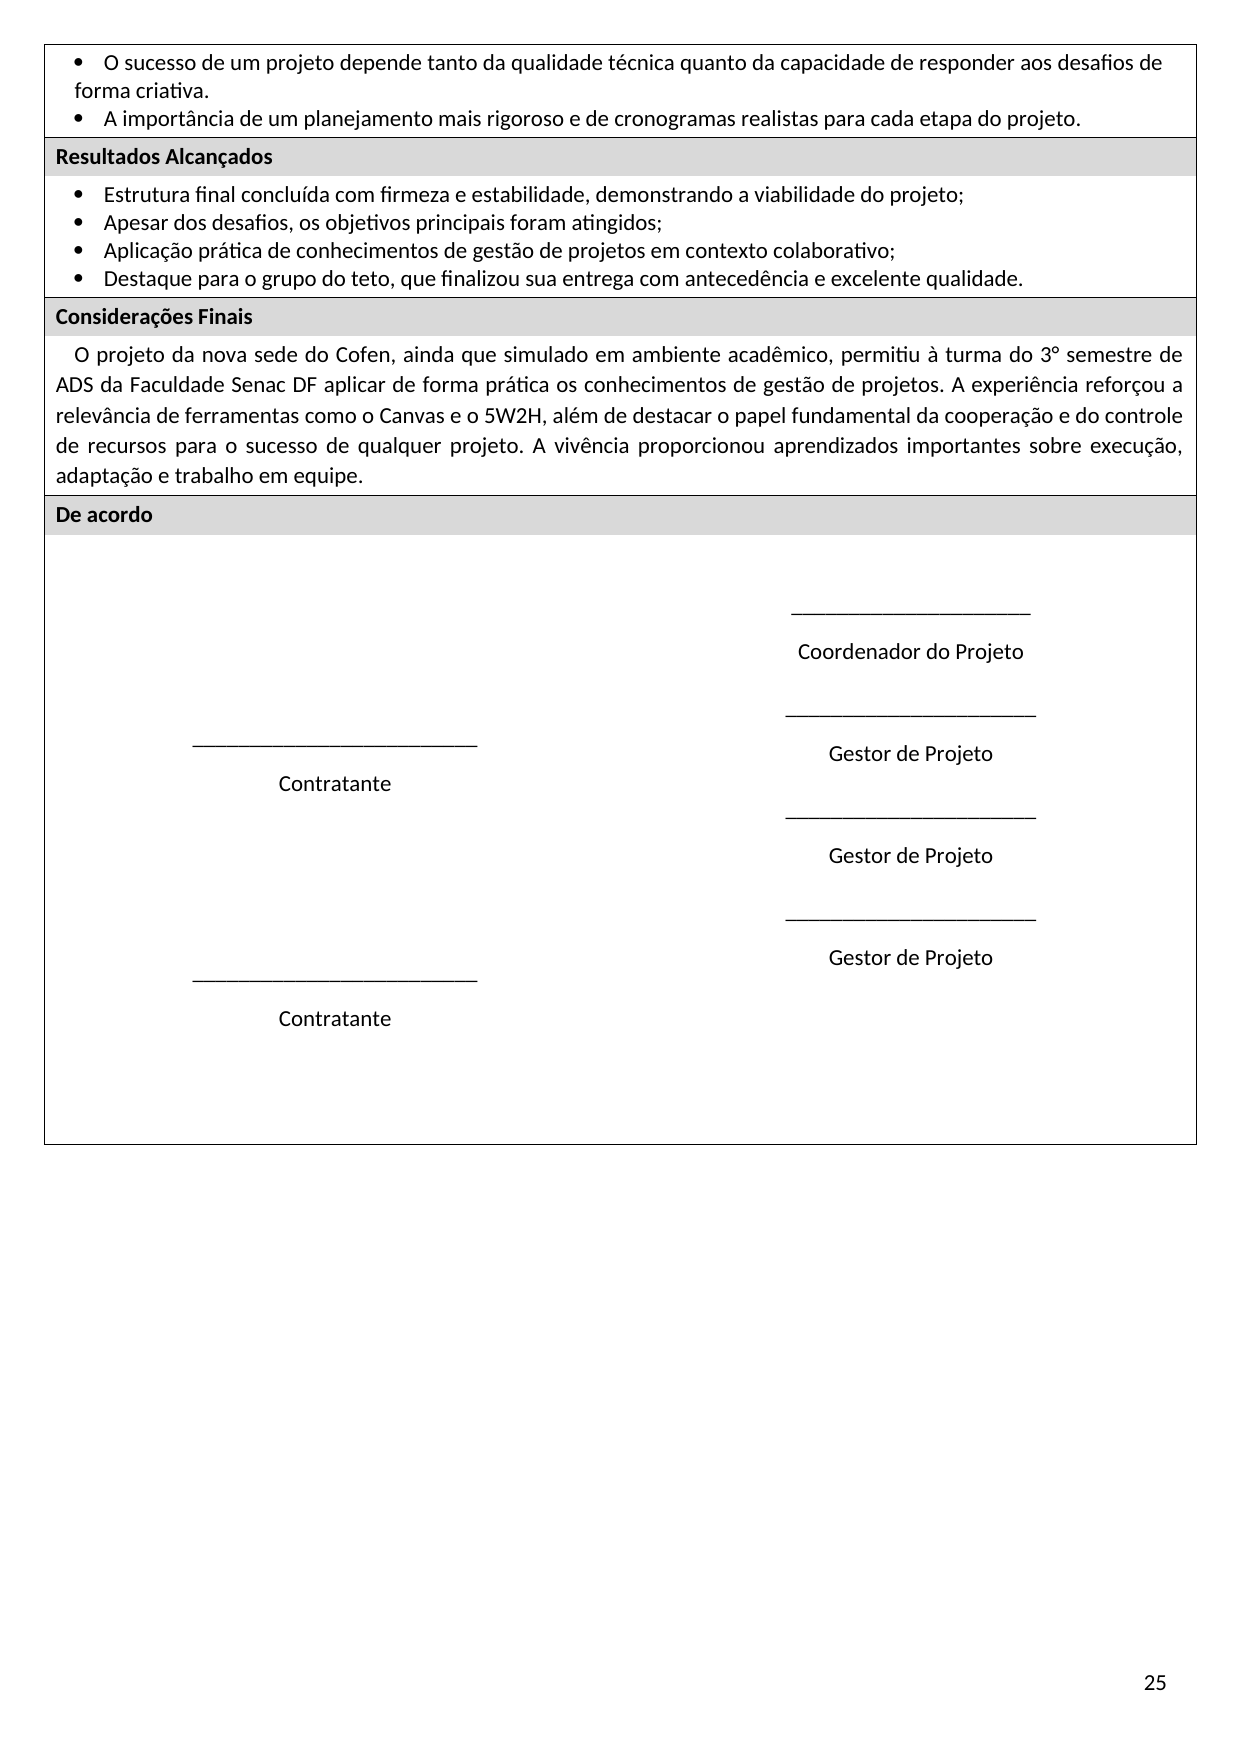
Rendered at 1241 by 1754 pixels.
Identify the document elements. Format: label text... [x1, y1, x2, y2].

table_cell _____________________ Coordenador do Projeto ______________________ Gestor de Projeto ______________________ Gestor de Projeto ______________________ Gestor de Projeto [626, 535, 1196, 1144]
table_cell Considerações Finais [45, 298, 1196, 336]
table_cell O projeto da nova sede do Cofen, ainda que simulado em ambiente acadêmico, permitiu à turma do 3° semestre de ADS da Faculdade Senac DF aplicar de forma prática os conhecimentos de gestão de projetos. A experiência reforçou a relevância de ferramentas como o Canvas e o 5W2H, além de destacar o papel fundamental da cooperação e do controle de recursos para o sucesso de qualquer projeto. A vivência proporcionou aprendizados importantes sobre execução, adaptação e trabalho em equipe. [45, 336, 1196, 495]
table_cell Resultados Alcançados [45, 138, 1196, 176]
table_cell Estrutura final concluída com firmeza e estabilidade, demonstrando a viabilidade do projeto; Apesar dos desafios, os objetivos principais foram atingidos; Aplicação prática de conhecimentos de gestão de projetos em contexto colaborativo; Destaque para o grupo do teto, que finalizou sua entrega com antecedência e excelente qualidade. [45, 176, 1196, 297]
table_cell _________________________ Contratante _________________________ Contratante [45, 535, 626, 1144]
table_cell De acordo [45, 496, 1196, 535]
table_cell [45, 45, 1196, 137]
